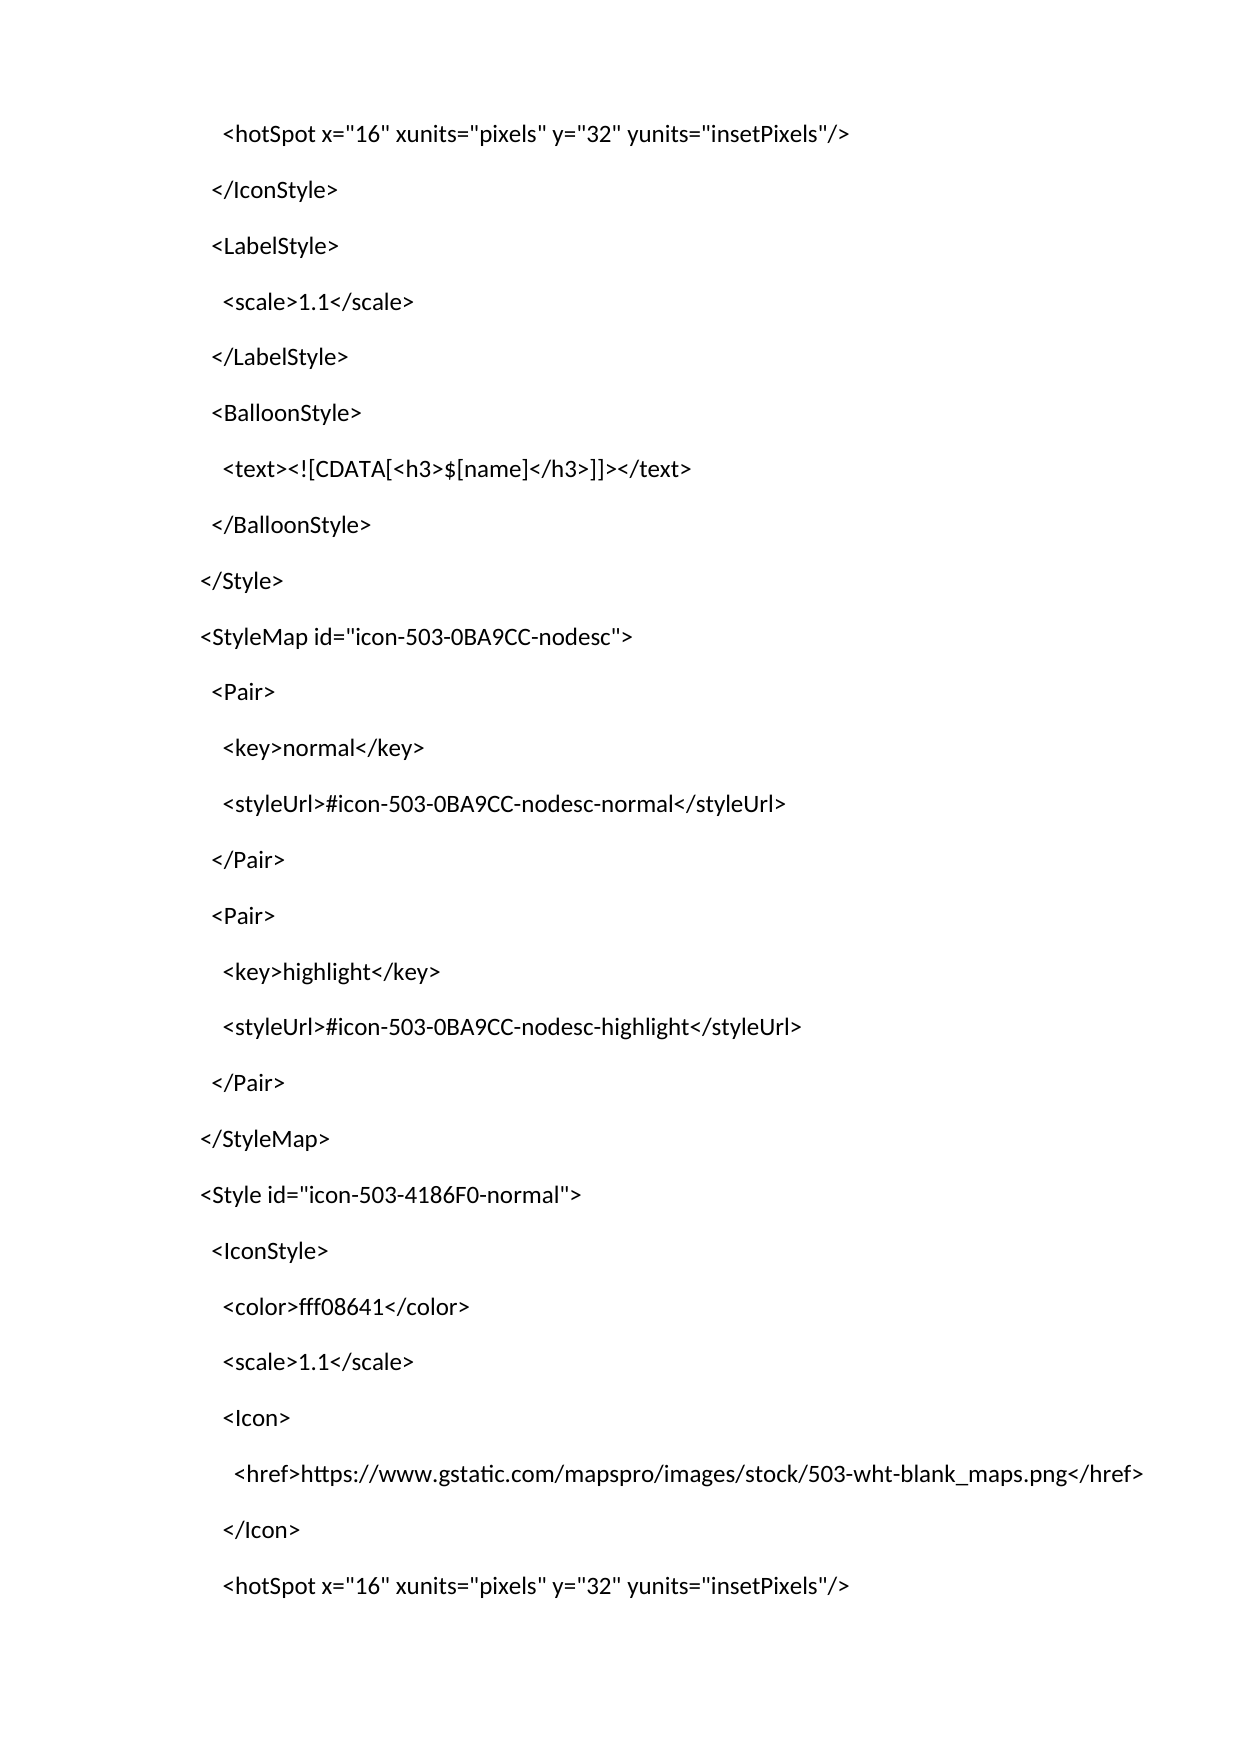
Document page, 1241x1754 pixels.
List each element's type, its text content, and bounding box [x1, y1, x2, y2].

text <Icon> [177, 1402, 1152, 1433]
text <IconStyle> [177, 1235, 1152, 1265]
text </IconStyle> [177, 174, 1152, 204]
text <hotSpot x="16" xunits="pixels" y="32" yunits="insetPixels"/> [177, 1570, 1152, 1600]
text <BalloonStyle> [177, 397, 1152, 428]
text <key>normal</key> [177, 732, 1152, 763]
text <LabelStyle> [177, 230, 1152, 260]
text </StyleMap> [177, 1123, 1152, 1154]
text </Pair> [177, 1067, 1152, 1098]
text </BalloonStyle> [177, 509, 1152, 539]
text <Style id="icon-503-4186F0-normal"> [177, 1179, 1152, 1209]
text <text><![CDATA[<h3>$[name]</h3>]]></text> [177, 453, 1152, 484]
text <Pair> [177, 900, 1152, 930]
text </Pair> [177, 844, 1152, 874]
text </Style> [177, 565, 1152, 595]
text <scale>1.1</scale> [177, 1346, 1152, 1377]
text <styleUrl>#icon-503-0BA9CC-nodesc-highlight</styleUrl> [177, 1011, 1152, 1042]
text <href>https://www.gstatic.com/mapspro/images/stock/503-wht-blank_maps.png</href> [177, 1458, 1152, 1489]
text <Pair> [177, 676, 1152, 707]
text <styleUrl>#icon-503-0BA9CC-nodesc-normal</styleUrl> [177, 788, 1152, 819]
text <key>highlight</key> [177, 956, 1152, 986]
text <color>fff08641</color> [177, 1291, 1152, 1321]
text <hotSpot x="16" xunits="pixels" y="32" yunits="insetPixels"/> [177, 118, 1152, 149]
text <scale>1.1</scale> [177, 286, 1152, 316]
text </LabelStyle> [177, 341, 1152, 372]
text </Icon> [177, 1514, 1152, 1544]
text <StyleMap id="icon-503-0BA9CC-nodesc"> [177, 621, 1152, 651]
